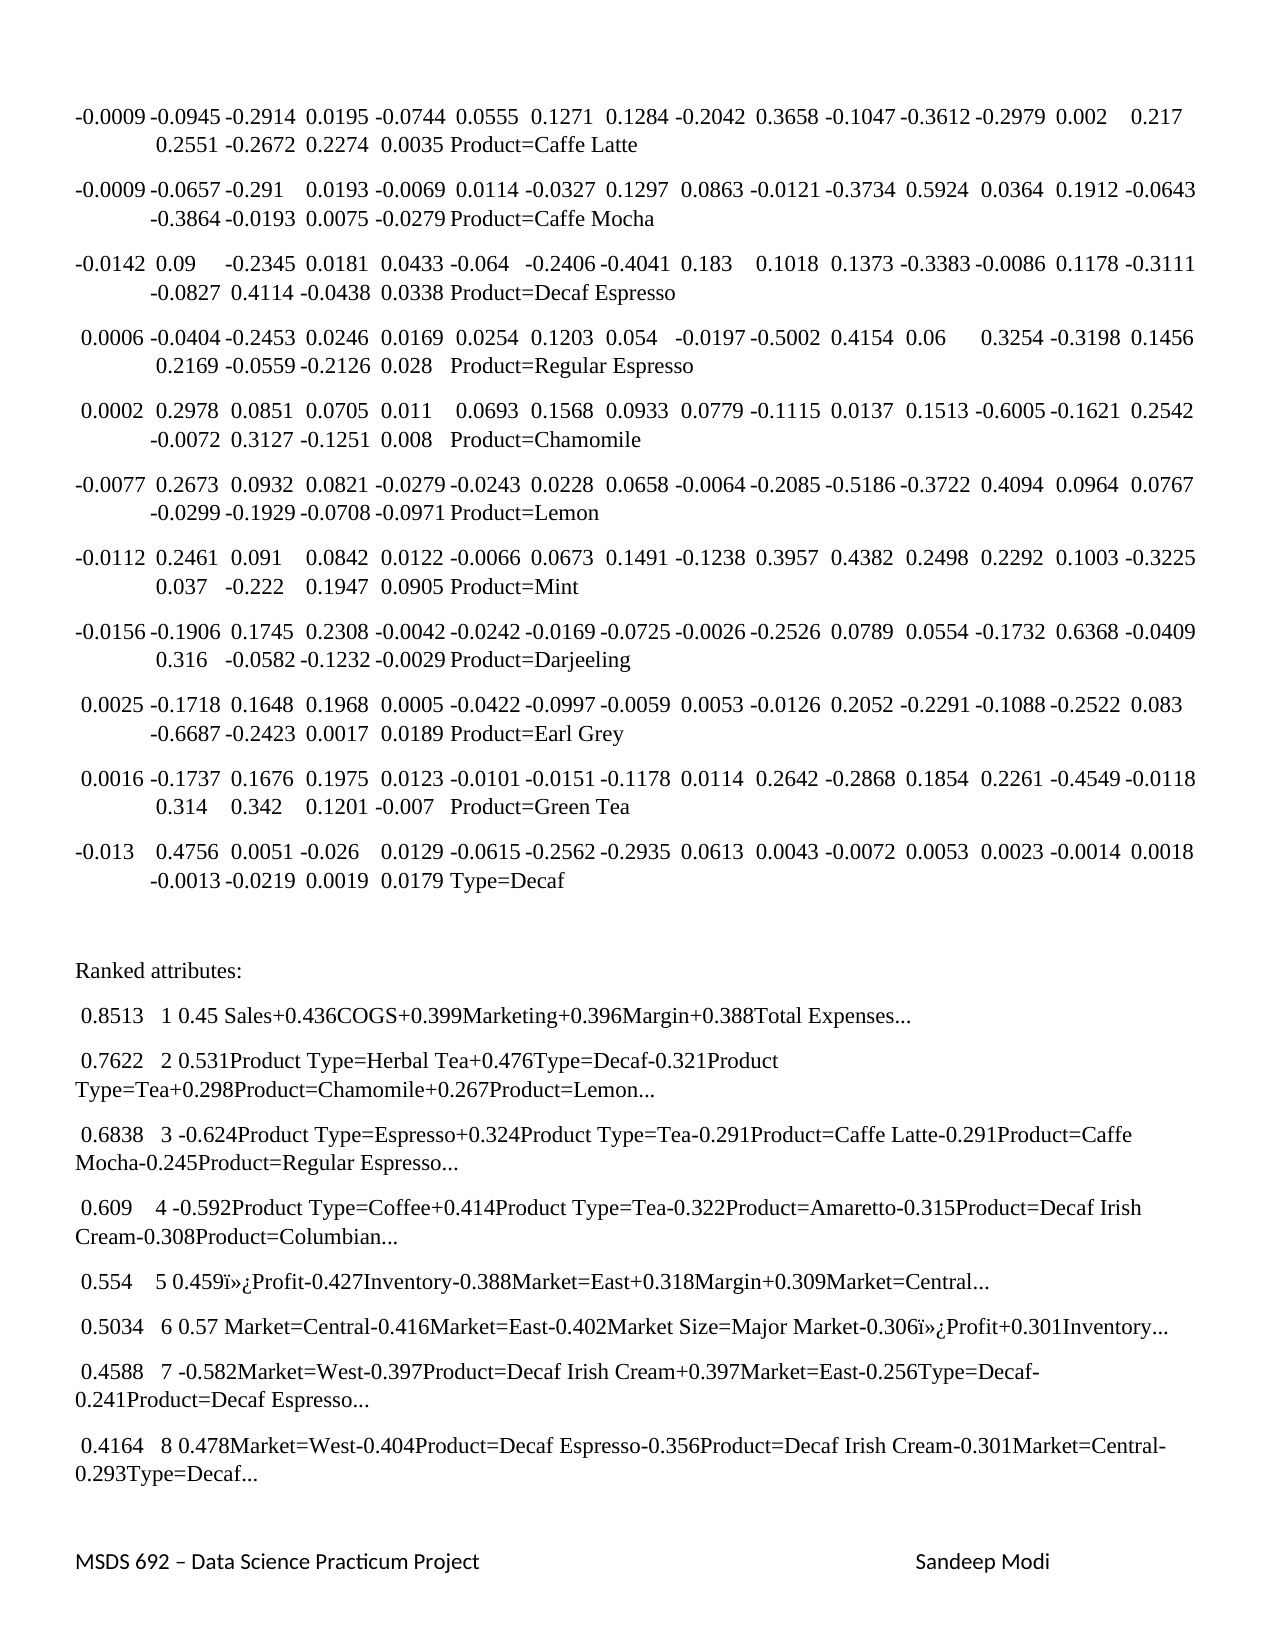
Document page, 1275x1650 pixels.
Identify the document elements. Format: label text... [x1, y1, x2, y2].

text 0.6838 3 -0.624Product Type=Espresso+0.324Product Type=Tea-0.291Product=Caffe Latte-0.291Product=Caffe Mocha-0.245Product=Regular Espresso... [75, 1121, 1200, 1176]
text -0.0077 0.2673 0.0932 0.0821 -0.0279 -0.0243 0.0228 0.0658 -0.0064 -0.2085 -0.5186 -0.3722 0.4094 0.0964 0.0767 -0.0299 -0.1929 -0.0708 -0.0971 Product=Lemon [75, 471, 1200, 526]
text 0.609 4 -0.592Product Type=Coffee+0.414Product Type=Tea-0.322Product=Amaretto-0.315Product=Decaf Irish Cream-0.308Product=Columbian... [75, 1194, 1200, 1249]
text 0.554 5 0.459ï»¿Profit-0.427Inventory-0.388Market=East+0.318Margin+0.309Market=Central... [75, 1268, 1200, 1294]
text 0.4588 7 -0.582Market=West-0.397Product=Decaf Irish Cream+0.397Market=East-0.256Type=Decaf-0.241Product=Decaf Espresso... [75, 1358, 1200, 1413]
text -0.0009 -0.0945 -0.2914 0.0195 -0.0744 0.0555 0.1271 0.1284 -0.2042 0.3658 -0.1047 -0.3612 -0.2979 0.002 0.217 0.2551 -0.2672 0.2274 0.0035 Product=Caffe Latte [75, 103, 1200, 158]
text 0.0006 -0.0404 -0.2453 0.0246 0.0169 0.0254 0.1203 0.054 -0.0197 -0.5002 0.4154 0.06 0.3254 -0.3198 0.1456 0.2169 -0.0559 -0.2126 0.028 Product=Regular Espresso [75, 324, 1200, 378]
text 0.4164 8 0.478Market=West-0.404Product=Decaf Espresso-0.356Product=Decaf Irish Cream-0.301Market=Central-0.293Type=Decaf... [75, 1432, 1200, 1486]
text -0.0009 -0.0657 -0.291 0.0193 -0.0069 0.0114 -0.0327 0.1297 0.0863 -0.0121 -0.3734 0.5924 0.0364 0.1912 -0.0643 -0.3864 -0.0193 0.0075 -0.0279 Product=Caffe Mocha [75, 177, 1200, 231]
text Ranked attributes: [75, 957, 1200, 983]
text 0.0016 -0.1737 0.1676 0.1975 0.0123 -0.0101 -0.0151 -0.1178 0.0114 0.2642 -0.2868 0.1854 0.2261 -0.4549 -0.0118 0.314 0.342 0.1201 -0.007 Product=Green Tea [75, 765, 1200, 820]
text 0.0002 0.2978 0.0851 0.0705 0.011 0.0693 0.1568 0.0933 0.0779 -0.1115 0.0137 0.1513 -0.6005 -0.1621 0.2542 -0.0072 0.3127 -0.1251 0.008 Product=Chamomile [75, 397, 1200, 452]
text 0.5034 6 0.57 Market=Central-0.416Market=East-0.402Market Size=Major Market-0.306ï»¿Profit+0.301Inventory... [75, 1313, 1200, 1339]
text 0.0025 -0.1718 0.1648 0.1968 0.0005 -0.0422 -0.0997 -0.0059 0.0053 -0.0126 0.2052 -0.2291 -0.1088 -0.2522 0.083 -0.6687 -0.2423 0.0017 0.0189 Product=Earl Grey [75, 691, 1200, 746]
text -0.0156 -0.1906 0.1745 0.2308 -0.0042 -0.0242 -0.0169 -0.0725 -0.0026 -0.2526 0.0789 0.0554 -0.1732 0.6368 -0.0409 0.316 -0.0582 -0.1232 -0.0029 Product=Darjeeling [75, 618, 1200, 673]
text 0.7622 2 0.531Product Type=Herbal Tea+0.476Type=Decaf-0.321Product Type=Tea+0.298Product=Chamomile+0.267Product=Lemon... [75, 1047, 1200, 1102]
text -0.0112 0.2461 0.091 0.0842 0.0122 -0.0066 0.0673 0.1491 -0.1238 0.3957 0.4382 0.2498 0.2292 0.1003 -0.3225 0.037 -0.222 0.1947 0.0905 Product=Mint [75, 544, 1200, 599]
text -0.0142 0.09 -0.2345 0.0181 0.0433 -0.064 -0.2406 -0.4041 0.183 0.1018 0.1373 -0.3383 -0.0086 0.1178 -0.3111 -0.0827 0.4114 -0.0438 0.0338 Product=Decaf Espresso [75, 250, 1200, 305]
text 0.8513 1 0.45 Sales+0.436COGS+0.399Marketing+0.396Margin+0.388Total Expenses... [75, 1002, 1200, 1028]
text -0.013 0.4756 0.0051 -0.026 0.0129 -0.0615 -0.2562 -0.2935 0.0613 0.0043 -0.0072 0.0053 0.0023 -0.0014 0.0018 -0.0013 -0.0219 0.0019 0.0179 Type=Decaf [75, 838, 1200, 893]
